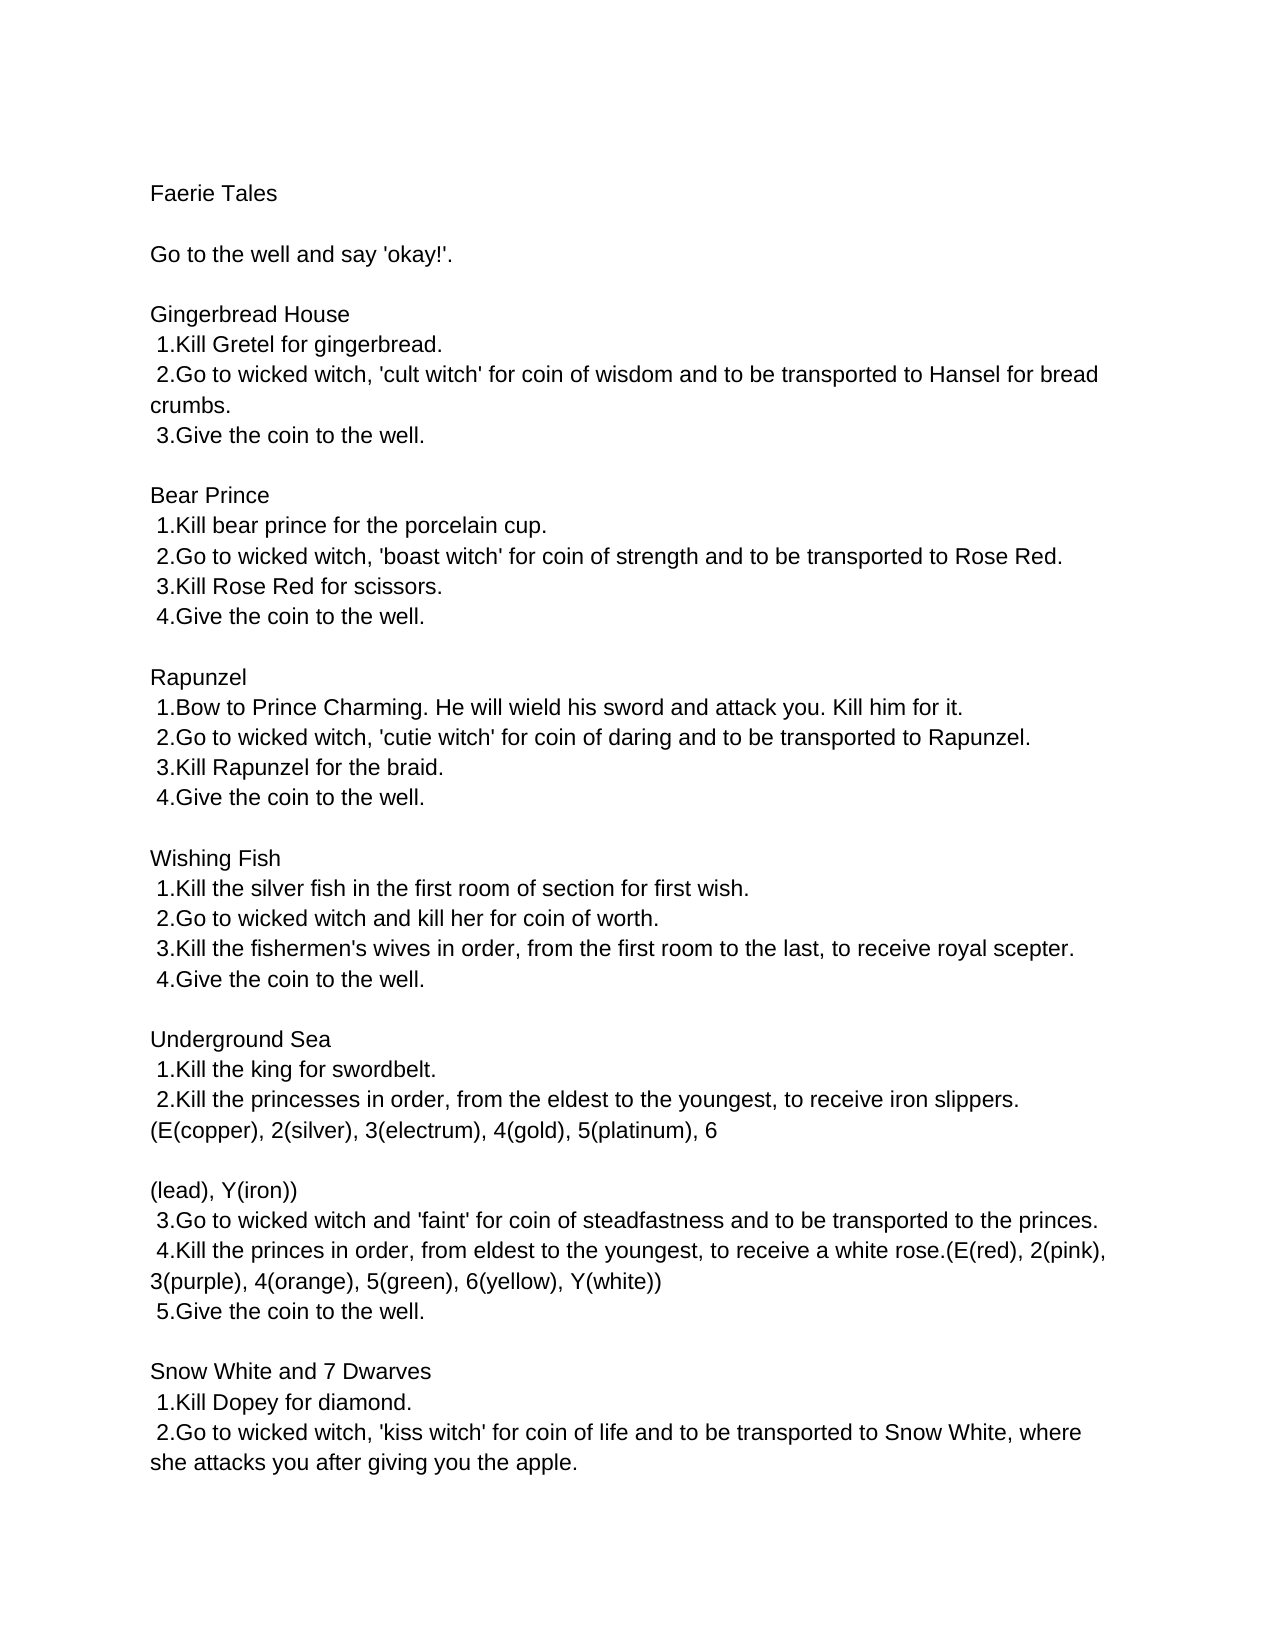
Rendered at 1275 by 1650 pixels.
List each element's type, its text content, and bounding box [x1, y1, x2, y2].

text Gingerbread House [150, 301, 1125, 327]
text (lead), Y(iron)) [150, 1177, 1125, 1203]
text 2.Go to wicked witch, 'boast witch' for coin of strength and to be transported to Rose Red. [150, 543, 1125, 569]
text 3.Kill Rose Red for scissors. [150, 573, 1125, 599]
text 4.Give the coin to the well. [150, 603, 1125, 629]
text Rapunzel [150, 663, 1125, 690]
text Go to the well and say 'okay!'. [150, 241, 1125, 267]
text 1.Kill Gretel for gingerbread. [150, 331, 1125, 358]
text Snow White and 7 Dwarves [150, 1358, 1125, 1385]
text Faerie Tales [150, 180, 1125, 207]
text 1.Kill the king for swordbelt. [150, 1056, 1125, 1083]
text Wishing Fish [150, 845, 1125, 871]
text 2.Go to wicked witch, 'cutie witch' for coin of daring and to be transported to Rapunzel. [150, 724, 1125, 750]
text 3.Go to wicked witch and 'faint' for coin of steadfastness and to be transported to the princes. [150, 1207, 1125, 1234]
text 4.Kill the princes in order, from eldest to the youngest, to receive a white rose.(E(red), 2(pink), 3(purple), 4(orange), 5(green), 6(yellow), Y(white)) [150, 1237, 1125, 1294]
text 2.Go to wicked witch, 'kiss witch' for coin of life and to be transported to Snow White, where she attacks you after giving you the apple. [150, 1419, 1125, 1475]
text 4.Give the coin to the well. [150, 966, 1125, 992]
text 3.Give the coin to the well. [150, 422, 1125, 448]
text 3.Kill Rapunzel for the braid. [150, 754, 1125, 781]
text 1.Kill bear prince for the porcelain cup. [150, 512, 1125, 539]
text 3.Kill the fishermen's wives in order, from the first room to the last, to receive royal scepter. [150, 935, 1125, 962]
text 5.Give the coin to the well. [150, 1298, 1125, 1324]
text 1.Kill Dopey for diamond. [150, 1388, 1125, 1415]
text 2.Kill the princesses in order, from the eldest to the youngest, to receive iron slippers.(E(copper), 2(silver), 3(electrum), 4(gold), 5(platinum), 6 [150, 1086, 1125, 1143]
text 2.Go to wicked witch and kill her for coin of worth. [150, 905, 1125, 932]
text 4.Give the coin to the well. [150, 784, 1125, 811]
text 1.Bow to Prince Charming. He will wield his sword and attack you. Kill him for it. [150, 694, 1125, 720]
text Bear Prince [150, 482, 1125, 509]
text 2.Go to wicked witch, 'cult witch' for coin of wisdom and to be transported to Hansel for bread crumbs. [150, 361, 1125, 418]
text Underground Sea [150, 1026, 1125, 1052]
text 1.Kill the silver fish in the first room of section for first wish. [150, 875, 1125, 901]
